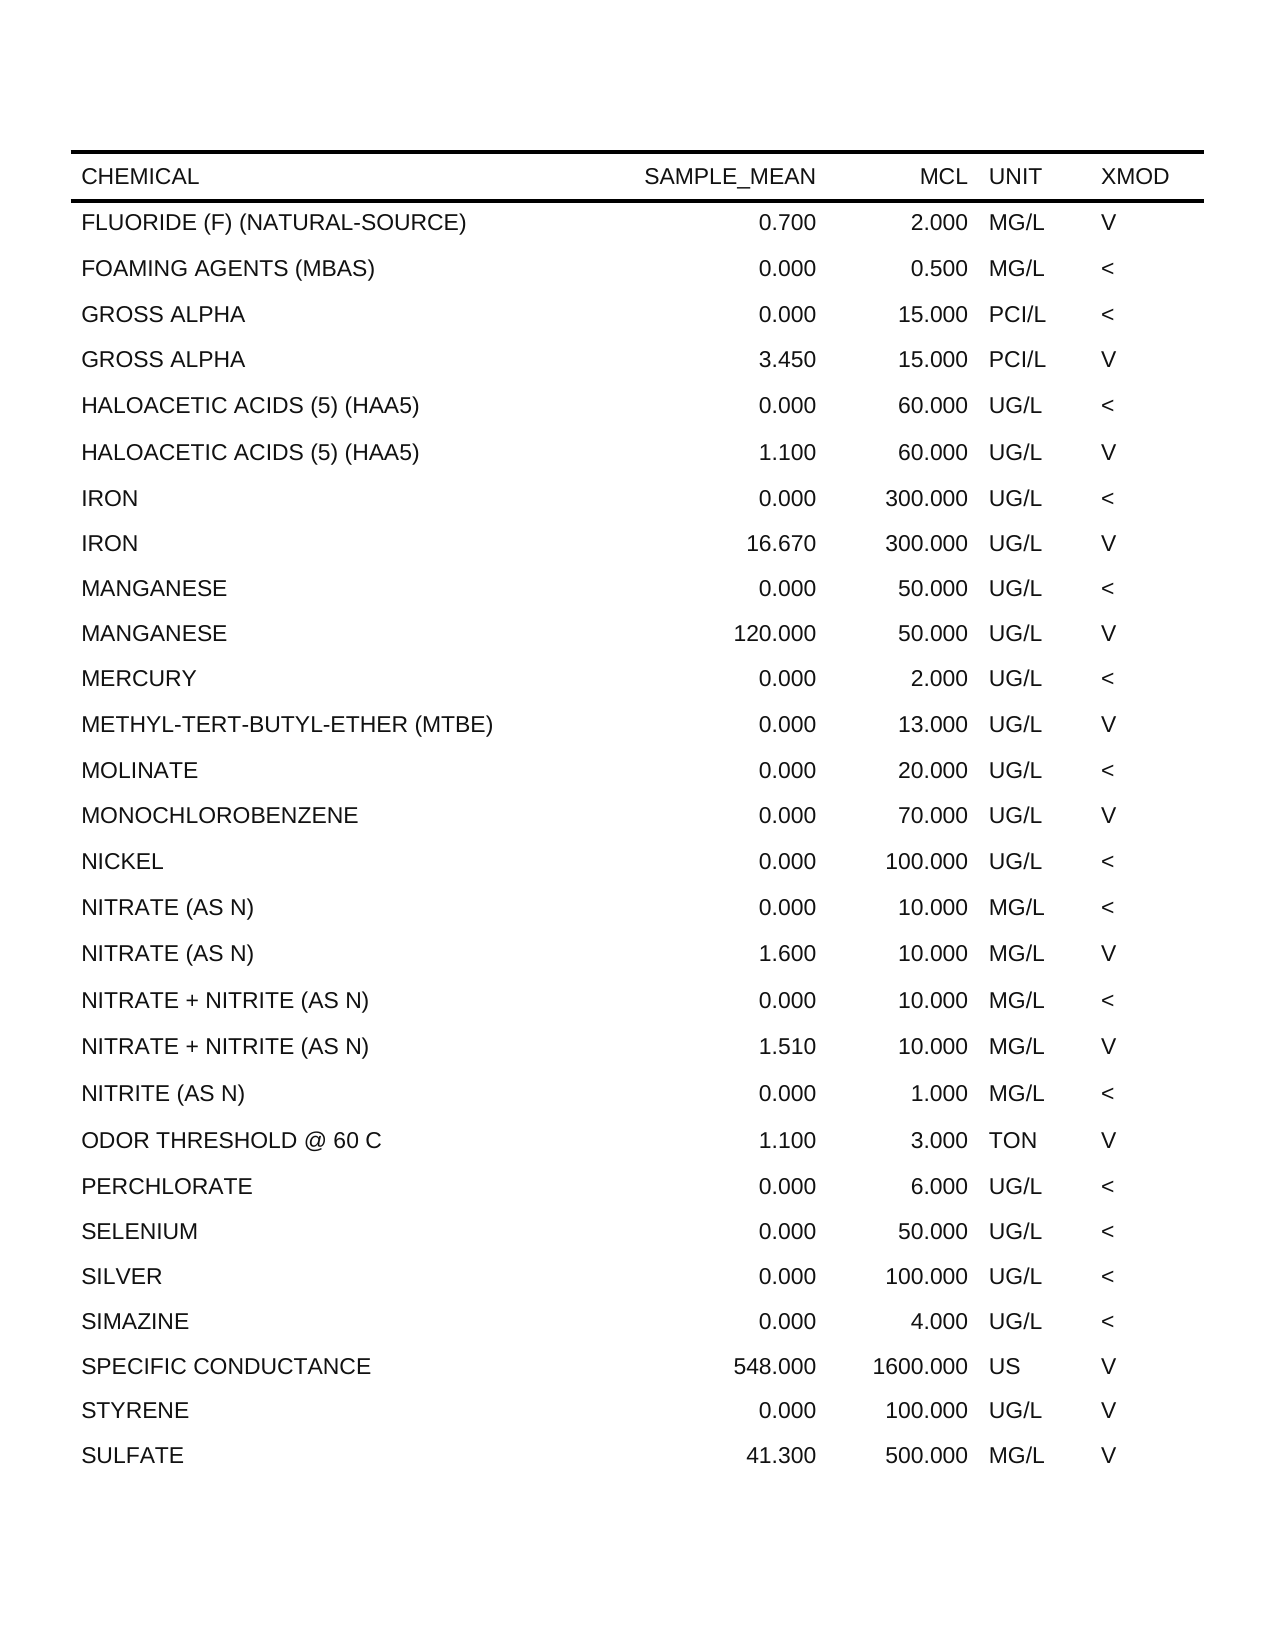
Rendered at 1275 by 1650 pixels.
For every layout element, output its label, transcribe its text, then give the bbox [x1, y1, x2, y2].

table_cell UG/L [978, 520, 1090, 566]
table_cell 3.450 [614, 337, 826, 382]
table_cell 2.000 [826, 656, 978, 701]
table_cell SELENIUM [71, 1209, 614, 1254]
table_cell V [1090, 1433, 1204, 1478]
table_cell MANGANESE [71, 566, 614, 611]
table_cell MERCURY [71, 656, 614, 701]
table_cell UG/L [978, 1163, 1090, 1208]
table_cell 548.000 [614, 1344, 826, 1388]
table_cell UG/L [978, 429, 1090, 475]
table_cell 16.670 [614, 520, 826, 566]
table_cell 20.000 [826, 748, 978, 793]
table_cell FLUORIDE (F) (NATURAL-SOURCE) [71, 203, 614, 245]
table_cell MG/L [978, 1023, 1090, 1070]
table_cell IRON [71, 520, 614, 566]
table_cell 10.000 [826, 884, 978, 930]
table_cell 0.000 [614, 977, 826, 1023]
table_cell UG/L [978, 611, 1090, 656]
table_cell < [1090, 1163, 1204, 1208]
table_cell MG/L [978, 203, 1090, 245]
table_cell SIMAZINE [71, 1299, 614, 1344]
table_cell PCI/L [978, 337, 1090, 382]
table_cell 0.000 [614, 656, 826, 701]
table_cell UG/L [978, 1299, 1090, 1344]
table_cell 13.000 [826, 701, 978, 748]
table_cell V [1090, 203, 1204, 245]
table_cell UG/L [978, 1254, 1090, 1299]
table_cell V [1090, 520, 1204, 566]
table_cell 0.000 [614, 748, 826, 793]
table_cell < [1090, 1254, 1204, 1299]
table_cell 100.000 [826, 1254, 978, 1299]
table_cell GROSS ALPHA [71, 337, 614, 382]
table_cell 0.000 [614, 1070, 826, 1116]
table_cell V [1090, 701, 1204, 748]
table_cell 0.000 [614, 475, 826, 520]
table_cell 10.000 [826, 930, 978, 977]
table_cell NITRATE + NITRITE (AS N) [71, 1023, 614, 1070]
table_cell 41.300 [614, 1433, 826, 1478]
table_cell MG/L [978, 884, 1090, 930]
table_cell MG/L [978, 1070, 1090, 1116]
table_cell TON [978, 1116, 1090, 1163]
table_cell 70.000 [826, 793, 978, 838]
table_cell < [1090, 884, 1204, 930]
table_cell 0.000 [614, 1299, 826, 1344]
table_header XMOD [1090, 154, 1204, 198]
table_cell 1.600 [614, 930, 826, 977]
table_cell V [1090, 930, 1204, 977]
table_cell 60.000 [826, 429, 978, 475]
table_cell GROSS ALPHA [71, 292, 614, 337]
table_cell 1.510 [614, 1023, 826, 1070]
table_cell MG/L [978, 930, 1090, 977]
table_cell MG/L [978, 1433, 1090, 1478]
table_cell 300.000 [826, 475, 978, 520]
table_cell 0.000 [614, 1163, 826, 1208]
table_cell < [1090, 656, 1204, 701]
table_cell 3.000 [826, 1116, 978, 1163]
table_cell 1600.000 [826, 1344, 978, 1388]
table_cell UG/L [978, 701, 1090, 748]
table_cell V [1090, 337, 1204, 382]
table_cell 0.000 [614, 245, 826, 292]
table_cell 50.000 [826, 1209, 978, 1254]
table_cell 0.000 [614, 1388, 826, 1433]
table_cell SULFATE [71, 1433, 614, 1478]
table_cell V [1090, 793, 1204, 838]
table_cell 50.000 [826, 566, 978, 611]
table_cell SPECIFIC CONDUCTANCE [71, 1344, 614, 1388]
table_cell 4.000 [826, 1299, 978, 1344]
table_cell 0.000 [614, 884, 826, 930]
table_cell MONOCHLOROBENZENE [71, 793, 614, 838]
table_cell 500.000 [826, 1433, 978, 1478]
table_cell V [1090, 611, 1204, 656]
table_cell 300.000 [826, 520, 978, 566]
table_cell 0.000 [614, 382, 826, 429]
table_cell < [1090, 1070, 1204, 1116]
table_cell PCI/L [978, 292, 1090, 337]
table_cell UG/L [978, 748, 1090, 793]
table_cell 10.000 [826, 1023, 978, 1070]
table_cell 0.000 [614, 838, 826, 883]
table_cell < [1090, 245, 1204, 292]
table_cell < [1090, 1209, 1204, 1254]
table_cell 1.100 [614, 429, 826, 475]
table_cell < [1090, 1299, 1204, 1344]
table_cell UG/L [978, 1388, 1090, 1433]
table_cell STYRENE [71, 1388, 614, 1433]
table_cell HALOACETIC ACIDS (5) (HAA5) [71, 429, 614, 475]
table_cell < [1090, 838, 1204, 883]
table_cell UG/L [978, 793, 1090, 838]
table_header MCL [826, 154, 978, 198]
table_cell NITRITE (AS N) [71, 1070, 614, 1116]
table_cell V [1090, 1344, 1204, 1388]
table_cell MOLINATE [71, 748, 614, 793]
table_cell IRON [71, 475, 614, 520]
table_cell US [978, 1344, 1090, 1388]
table_cell < [1090, 475, 1204, 520]
table_cell < [1090, 748, 1204, 793]
table_cell 0.500 [826, 245, 978, 292]
table_cell UG/L [978, 1209, 1090, 1254]
table_cell UG/L [978, 382, 1090, 429]
table_cell ODOR THRESHOLD @ 60 C [71, 1116, 614, 1163]
table_cell 0.000 [614, 566, 826, 611]
table_cell V [1090, 1116, 1204, 1163]
table_cell UG/L [978, 838, 1090, 883]
table_cell 15.000 [826, 292, 978, 337]
table_cell SILVER [71, 1254, 614, 1299]
table_cell FOAMING AGENTS (MBAS) [71, 245, 614, 292]
table_cell UG/L [978, 566, 1090, 611]
table_cell V [1090, 1388, 1204, 1433]
table_cell 10.000 [826, 977, 978, 1023]
table_cell UG/L [978, 656, 1090, 701]
table_cell < [1090, 382, 1204, 429]
table_cell 100.000 [826, 1388, 978, 1433]
table_cell 0.700 [614, 203, 826, 245]
table_cell MANGANESE [71, 611, 614, 656]
table_cell MG/L [978, 977, 1090, 1023]
table_cell NITRATE + NITRITE (AS N) [71, 977, 614, 1023]
table_cell PERCHLORATE [71, 1163, 614, 1208]
table_cell NICKEL [71, 838, 614, 883]
table_cell HALOACETIC ACIDS (5) (HAA5) [71, 382, 614, 429]
table_header SAMPLE_MEAN [614, 154, 826, 198]
table_cell 1.000 [826, 1070, 978, 1116]
table_cell MG/L [978, 245, 1090, 292]
table_cell 120.000 [614, 611, 826, 656]
table_cell UG/L [978, 475, 1090, 520]
table_cell 50.000 [826, 611, 978, 656]
table_cell 0.000 [614, 1209, 826, 1254]
table_cell 0.000 [614, 292, 826, 337]
table_cell 15.000 [826, 337, 978, 382]
table_cell METHYL-TERT-BUTYL-ETHER (MTBE) [71, 701, 614, 748]
table_cell 100.000 [826, 838, 978, 883]
table_cell < [1090, 977, 1204, 1023]
table_cell < [1090, 292, 1204, 337]
table_cell 2.000 [826, 203, 978, 245]
table_cell V [1090, 1023, 1204, 1070]
table_cell 0.000 [614, 793, 826, 838]
table_cell 60.000 [826, 382, 978, 429]
table_cell 0.000 [614, 1254, 826, 1299]
table_cell < [1090, 566, 1204, 611]
table_header UNIT [978, 154, 1090, 198]
table_header CHEMICAL [71, 154, 614, 198]
table_cell NITRATE (AS N) [71, 884, 614, 930]
table_cell 1.100 [614, 1116, 826, 1163]
table_cell NITRATE (AS N) [71, 930, 614, 977]
table_cell 0.000 [614, 701, 826, 748]
table_cell V [1090, 429, 1204, 475]
table_cell 6.000 [826, 1163, 978, 1208]
